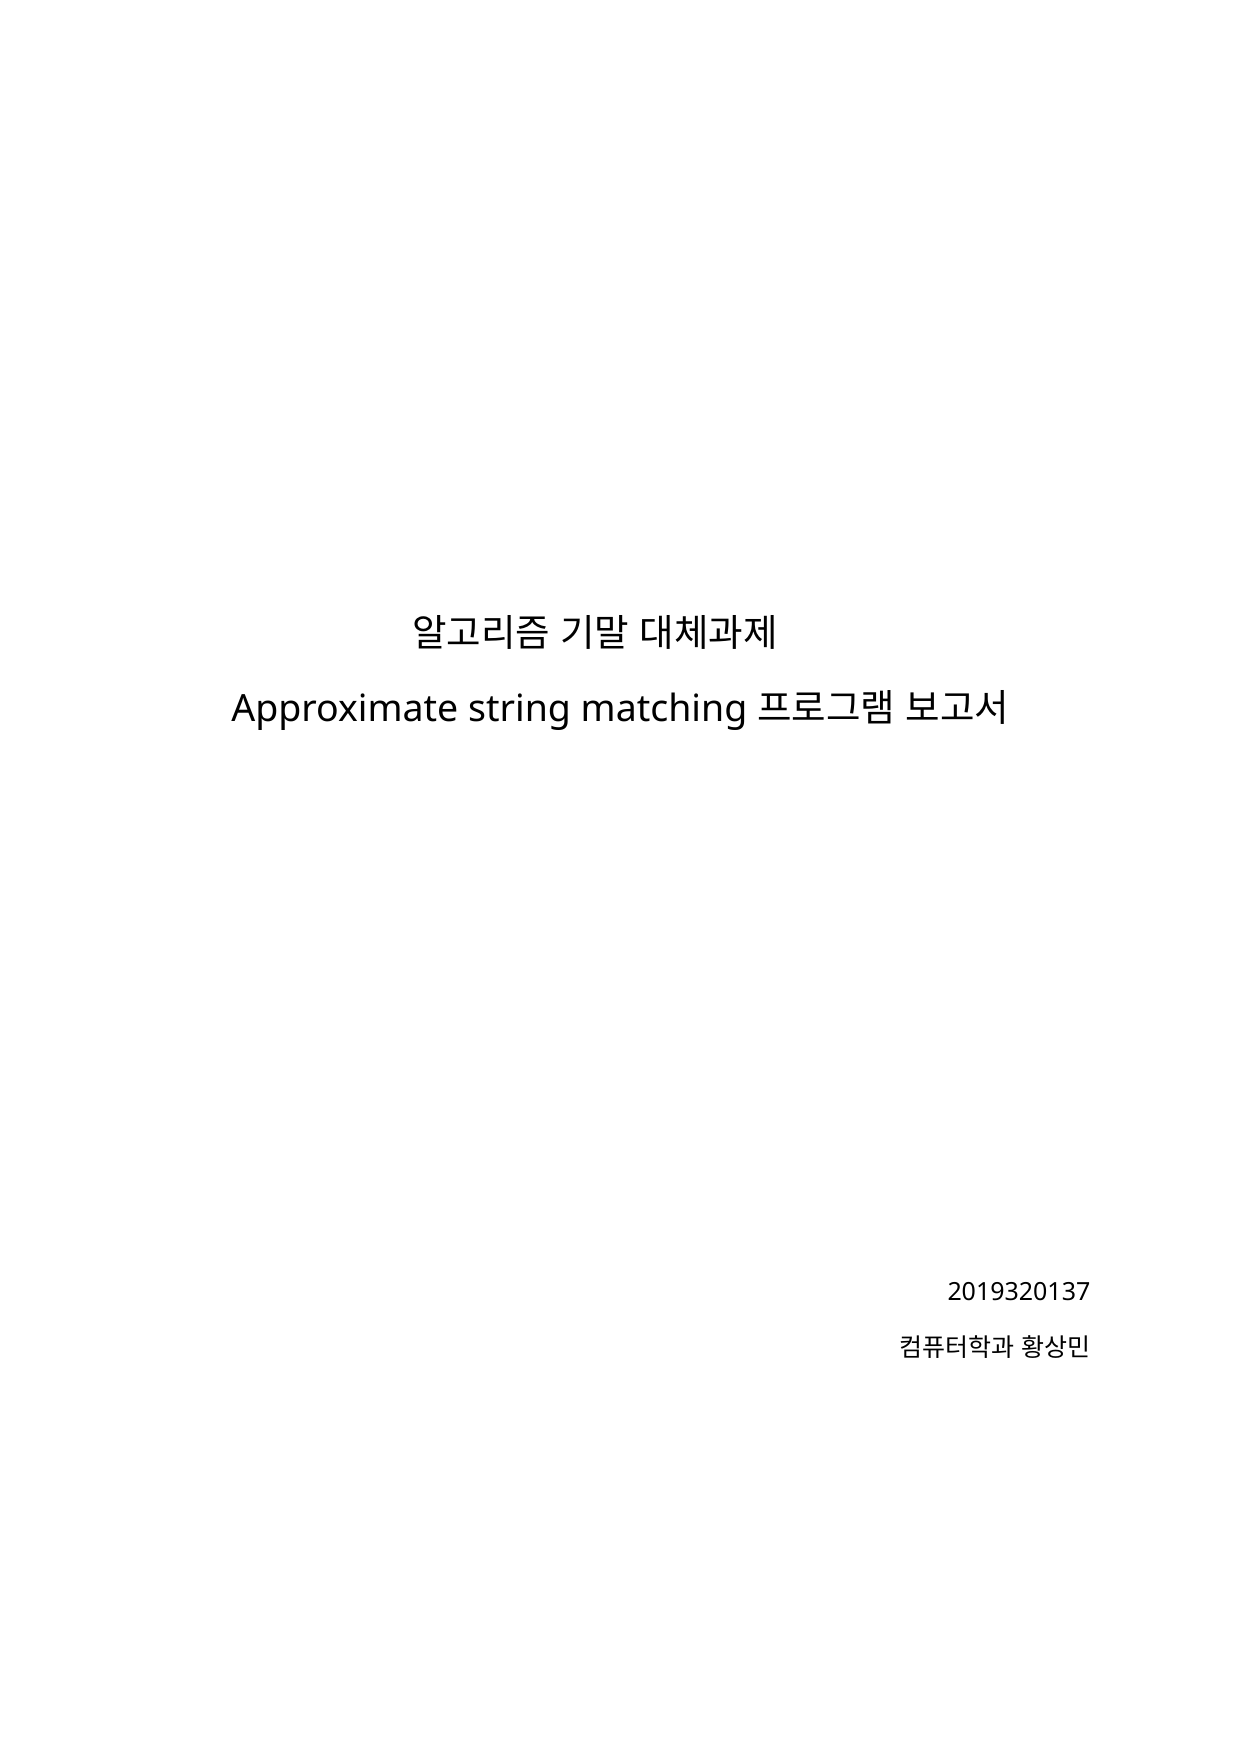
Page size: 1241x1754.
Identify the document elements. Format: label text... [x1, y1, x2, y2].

text 컴퓨터학과 황상민 [150, 1327, 1090, 1363]
text 2019320137 [150, 1274, 1090, 1308]
text 알고리즘 기말 대체과제 [150, 603, 1090, 657]
text Approximate string matching 프로그램 보고서 [150, 678, 1090, 732]
